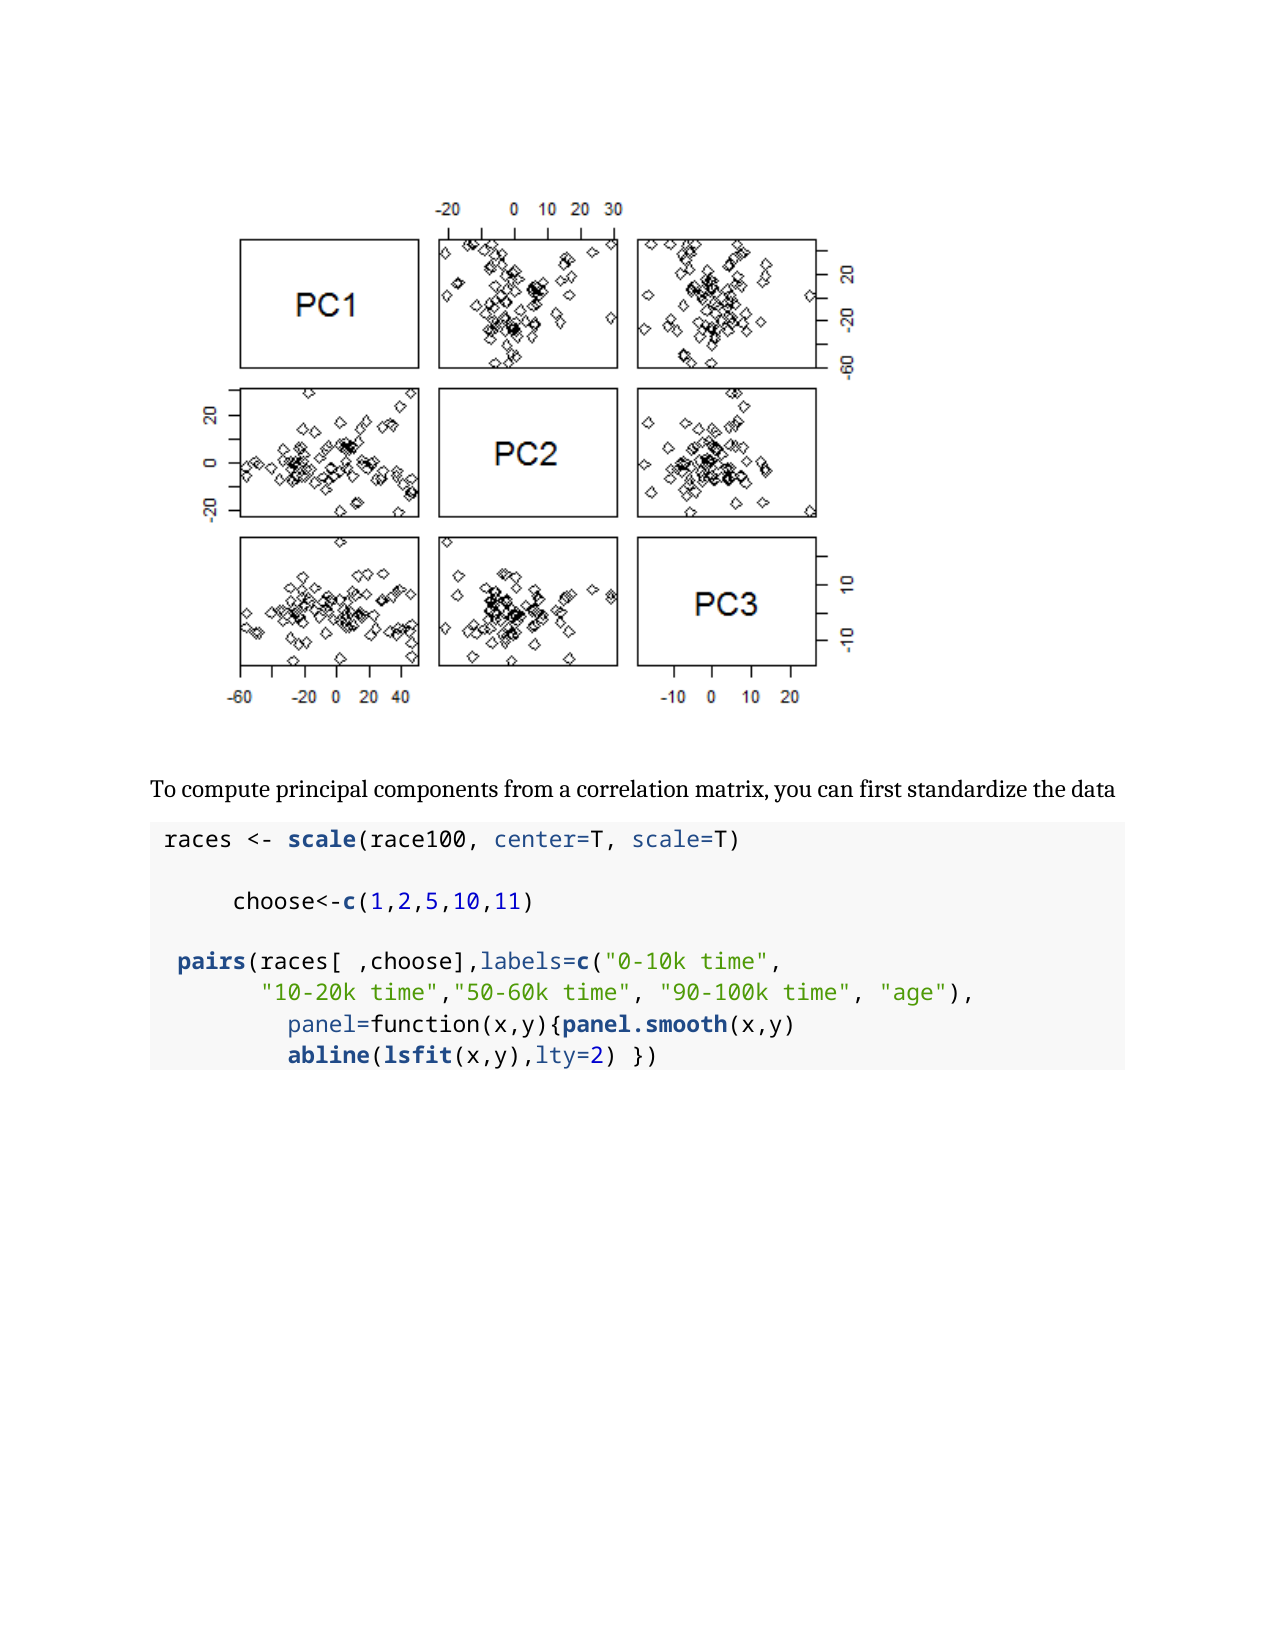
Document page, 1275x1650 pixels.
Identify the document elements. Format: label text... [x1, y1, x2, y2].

text To compute principal components from a correlation matrix, you can first standardize the data [150, 775, 1125, 804]
picture [150, 150, 907, 757]
text races <- scale(race100, center=T, scale=T) choose<-c(1,2,5,10,11) pairs(races[ ,choose],labels=c("0-10k time", "10-20k time","50-60k time", "90-100k time", "age"), panel=function(x,y){panel.smooth(x,y) abline(lsfit(x,y),lty=2) }) [150, 822, 1125, 1070]
